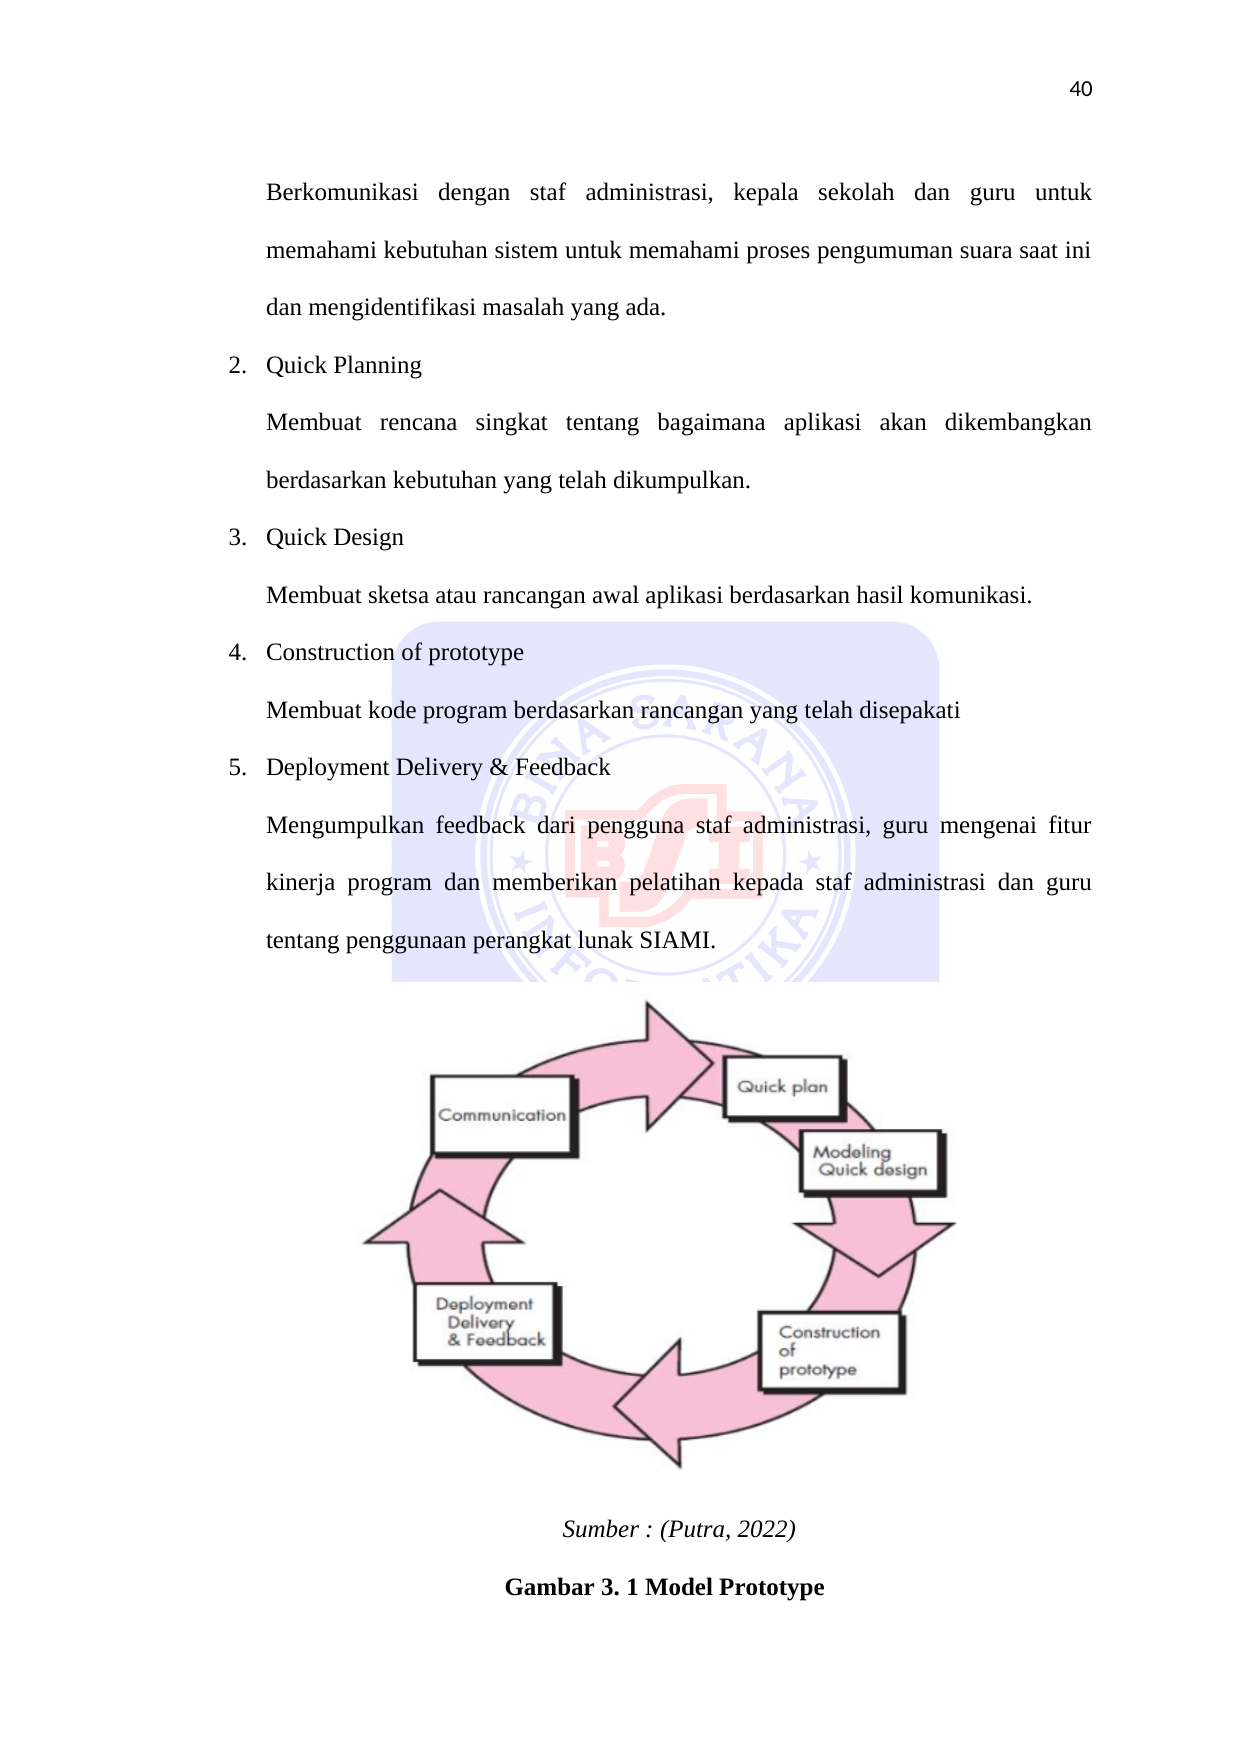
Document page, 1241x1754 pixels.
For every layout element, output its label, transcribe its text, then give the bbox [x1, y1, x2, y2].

list Deployment Delivery & Feedback [228, 752, 1092, 781]
text Mengumpulkan feedback dari pengguna staf administrasi, guru mengenai fitur kinerja program dan memberikan pelatihan kepada staf administrasi dan guru tentang penggunaan perangkat lunak SIAMI. [266, 810, 1092, 953]
text Sumber : (Putra, 2022) [266, 1514, 1092, 1543]
text Membuat kode program berdasarkan rancangan yang telah disepakati [266, 695, 1092, 723]
text Membuat sketsa atau rancangan awal aplikasi berdasarkan hasil komunikasi. [228, 580, 1092, 608]
picture [330, 982, 1028, 1486]
list Construction of prototype [228, 637, 1092, 666]
list Quick Planning [228, 350, 1092, 378]
text Berkomunikasi dengan staf administrasi, kepala sekolah dan guru untuk memahami kebutuhan sistem untuk memahami proses pengumuman suara saat ini dan mengidentifikasi masalah yang ada. [266, 177, 1092, 321]
list Quick Design [228, 522, 1092, 551]
text Membuat rencana singkat tentang bagaimana aplikasi akan dikembangkan berdasarkan kebutuhan yang telah dikumpulkan. [266, 407, 1092, 493]
text Gambar 3. 1 Model Prototype [236, 1572, 1092, 1600]
